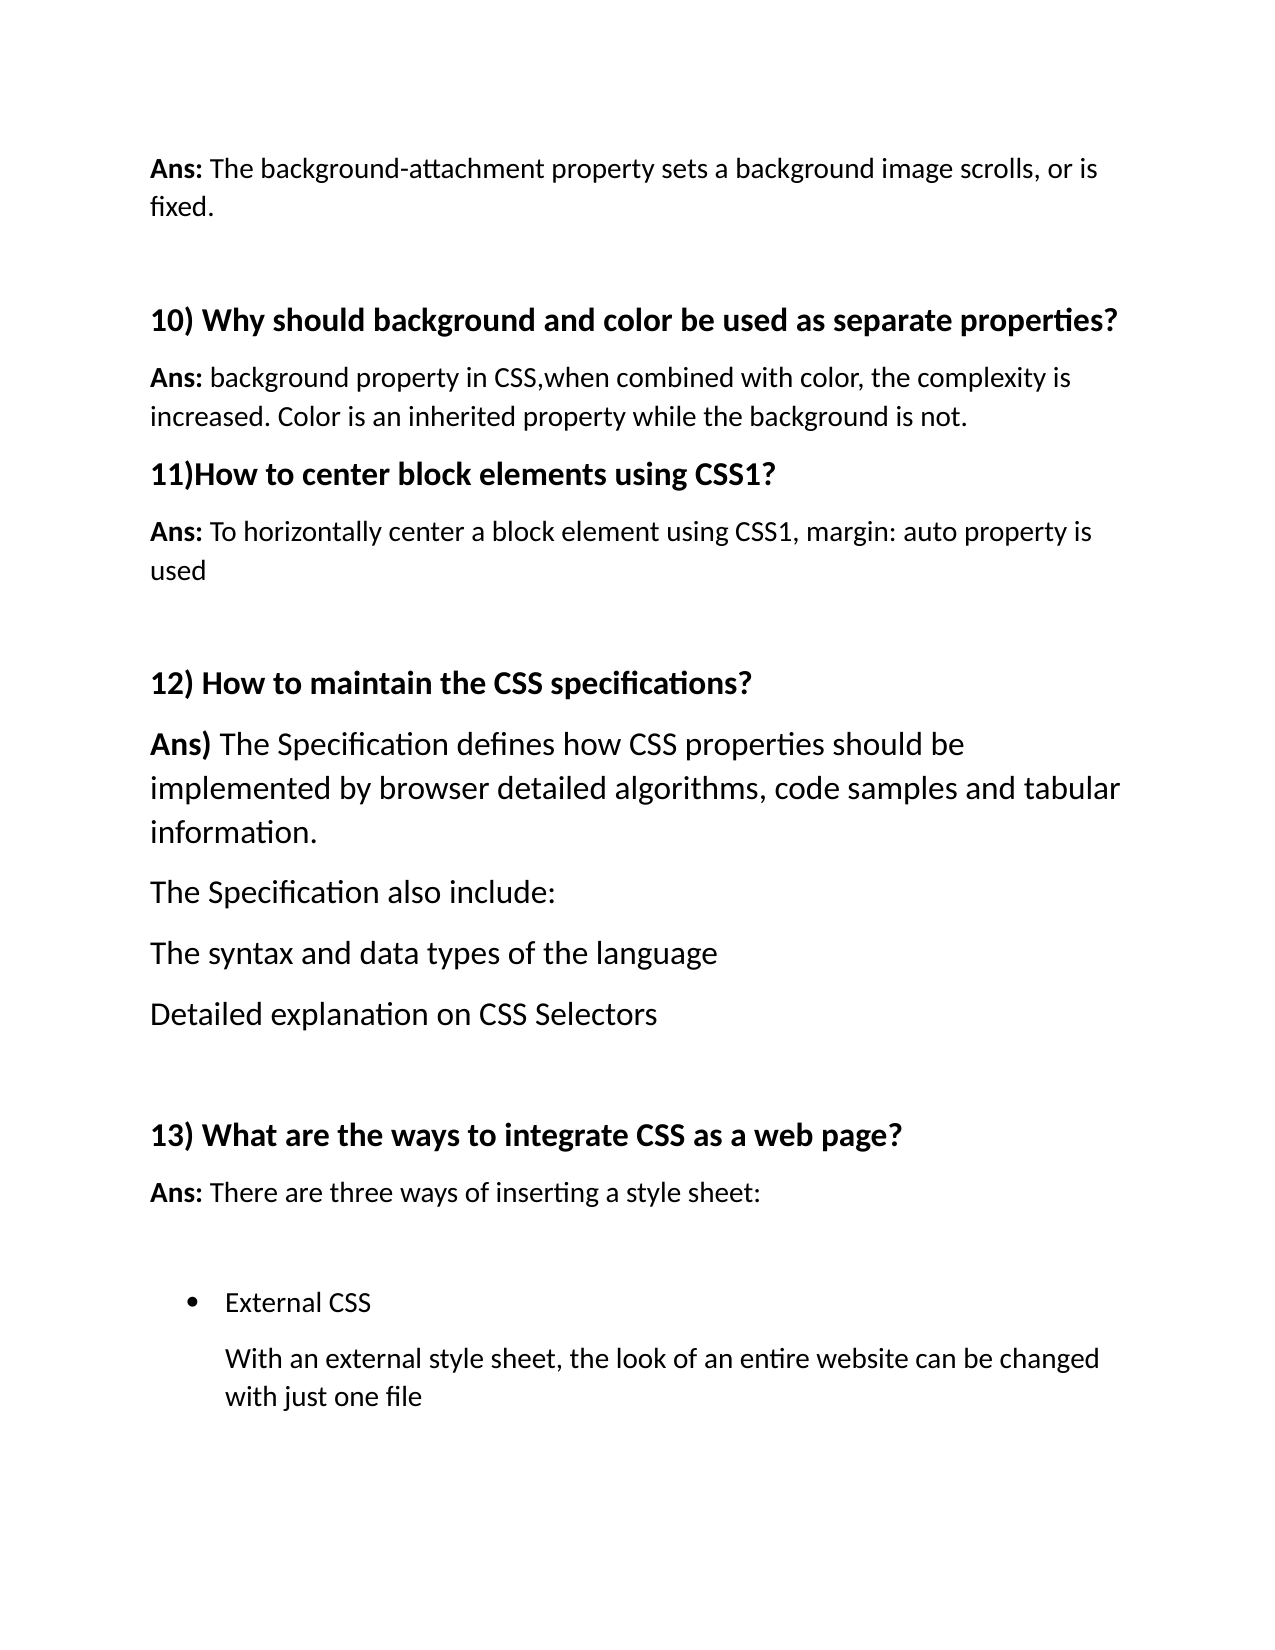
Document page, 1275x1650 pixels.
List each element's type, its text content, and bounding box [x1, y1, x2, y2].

text Ans: The background-attachment property sets a background image scrolls, or is fixed. [150, 150, 1125, 224]
text 12) How to maintain the CSS specifications? [150, 662, 1125, 703]
list External CSS [187, 1284, 1125, 1320]
text With an external style sheet, the look of an entire website can be changed with just one file [225, 1340, 1125, 1414]
text Ans: To horizontally center a block element using CSS1, margin: auto property is used [150, 513, 1125, 587]
text Ans) The Specification defines how CSS properties should be implemented by browser detailed algorithms, code samples and tabular information. [150, 723, 1125, 851]
text 11)How to center block elements using CSS1? [150, 453, 1125, 493]
text 10) Why should background and color be used as separate properties? [150, 299, 1125, 339]
text 13) What are the ways to integrate CSS as a web page? [150, 1114, 1125, 1154]
text Ans: There are three ways of inserting a style sheet: [150, 1174, 1125, 1210]
text The syntax and data types of the language [150, 932, 1125, 973]
text Ans: background property in CSS,when combined with color, the complexity is increased. Color is an inherited property while the background is not. [150, 359, 1125, 433]
text Detailed explanation on CSS Selectors [150, 992, 1125, 1033]
text The Specification also include: [150, 871, 1125, 912]
